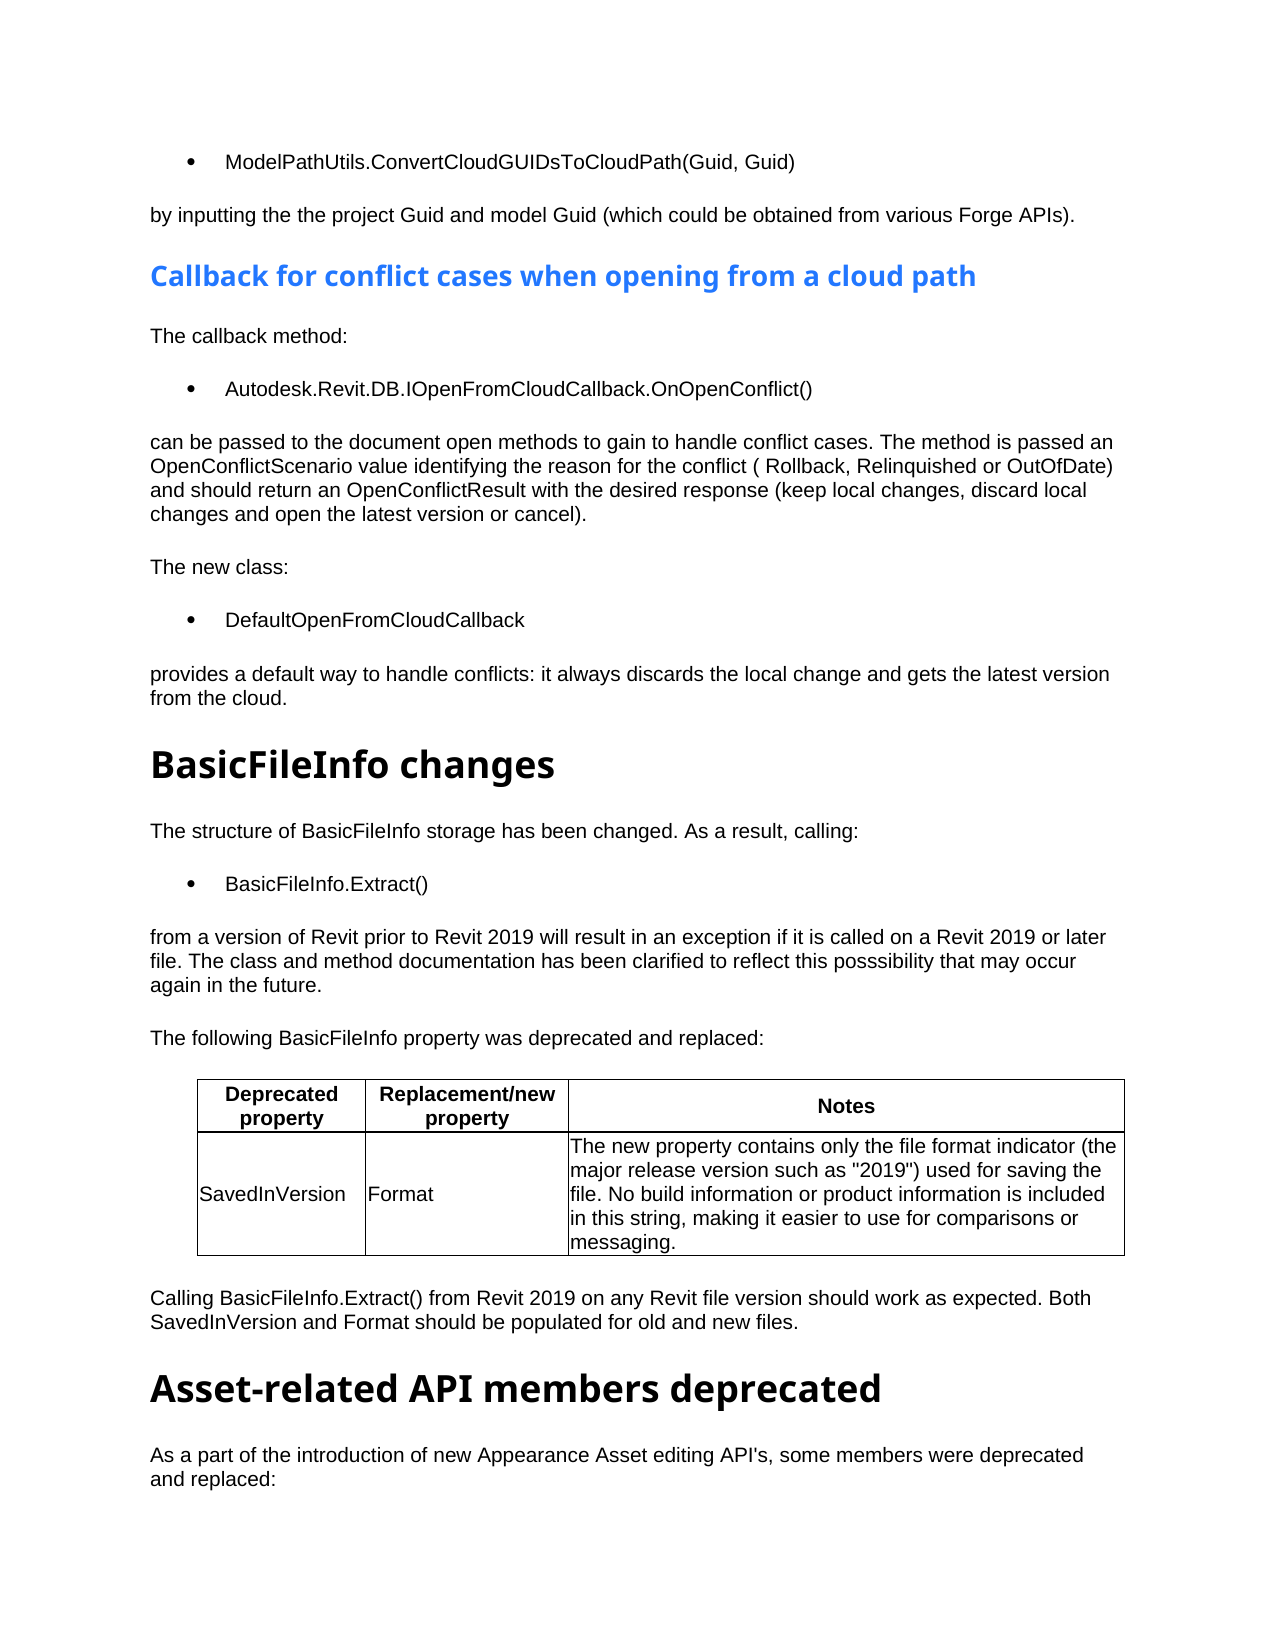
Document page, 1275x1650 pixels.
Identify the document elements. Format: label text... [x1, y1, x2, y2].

list BasicFileInfo.Extract() [187, 872, 1125, 896]
text The new class: [150, 555, 1125, 579]
table_cell Format [366, 1133, 568, 1255]
table_cell The new property contains only the file format indicator (the major release version such as "2019") used for saving the file. No build information or product information is included in this string, making it easier to use for comparisons or messaging. [569, 1133, 1124, 1255]
table_cell SavedInVersion [198, 1133, 365, 1255]
text can be passed to the document open methods to gain to handle conflict cases. The method is passed an OpenConflictScenario value identifying the reason for the conflict ( Rollback, Relinquished or OutOfDate) and should return an OpenConflictResult with the desired response (keep local changes, discard local changes and open the latest version or cancel). [150, 430, 1125, 526]
subtitle BasicFileInfo changes [150, 739, 1125, 790]
text Calling BasicFileInfo.Extract() from Revit 2019 on any Revit file version should work as expected. Both SavedInVersion and Format should be populated for old and new files. [150, 1286, 1125, 1333]
text As a part of the introduction of new Appearance Asset editing API's, some members were deprecated and replaced: [150, 1443, 1125, 1491]
text The structure of BasicFileInfo storage has been changed. As a result, calling: [150, 819, 1125, 843]
subtitle Asset-related API members deprecated [150, 1363, 1125, 1414]
table_header Notes [569, 1080, 1124, 1131]
list ModelPathUtils.ConvertCloudGUIDsToCloudPath(Guid, Guid) [187, 150, 1125, 174]
list DefaultOpenFromCloudCallback [187, 608, 1125, 632]
table_header Deprecated property [198, 1080, 365, 1131]
subtitle Callback for conflict cases when opening from a cloud path [150, 256, 1125, 295]
text from a version of Revit prior to Revit 2019 will result in an exception if it is called on a Revit 2019 or later file. The class and method documentation has been clarified to reflect this posssibility that may occur again in the future. [150, 925, 1125, 997]
table_header Replacement/new property [366, 1080, 568, 1131]
text The following BasicFileInfo property was deprecated and replaced: [150, 1026, 1125, 1050]
text by inputting the the project Guid and model Guid (which could be obtained from various Forge APIs). [150, 203, 1125, 227]
text provides a default way to handle conflicts: it always discards the local change and gets the latest version from the cloud. [150, 662, 1125, 709]
list Autodesk.Revit.DB.IOpenFromCloudCallback.OnOpenConflict() [187, 377, 1125, 401]
text The callback method: [150, 324, 1125, 348]
